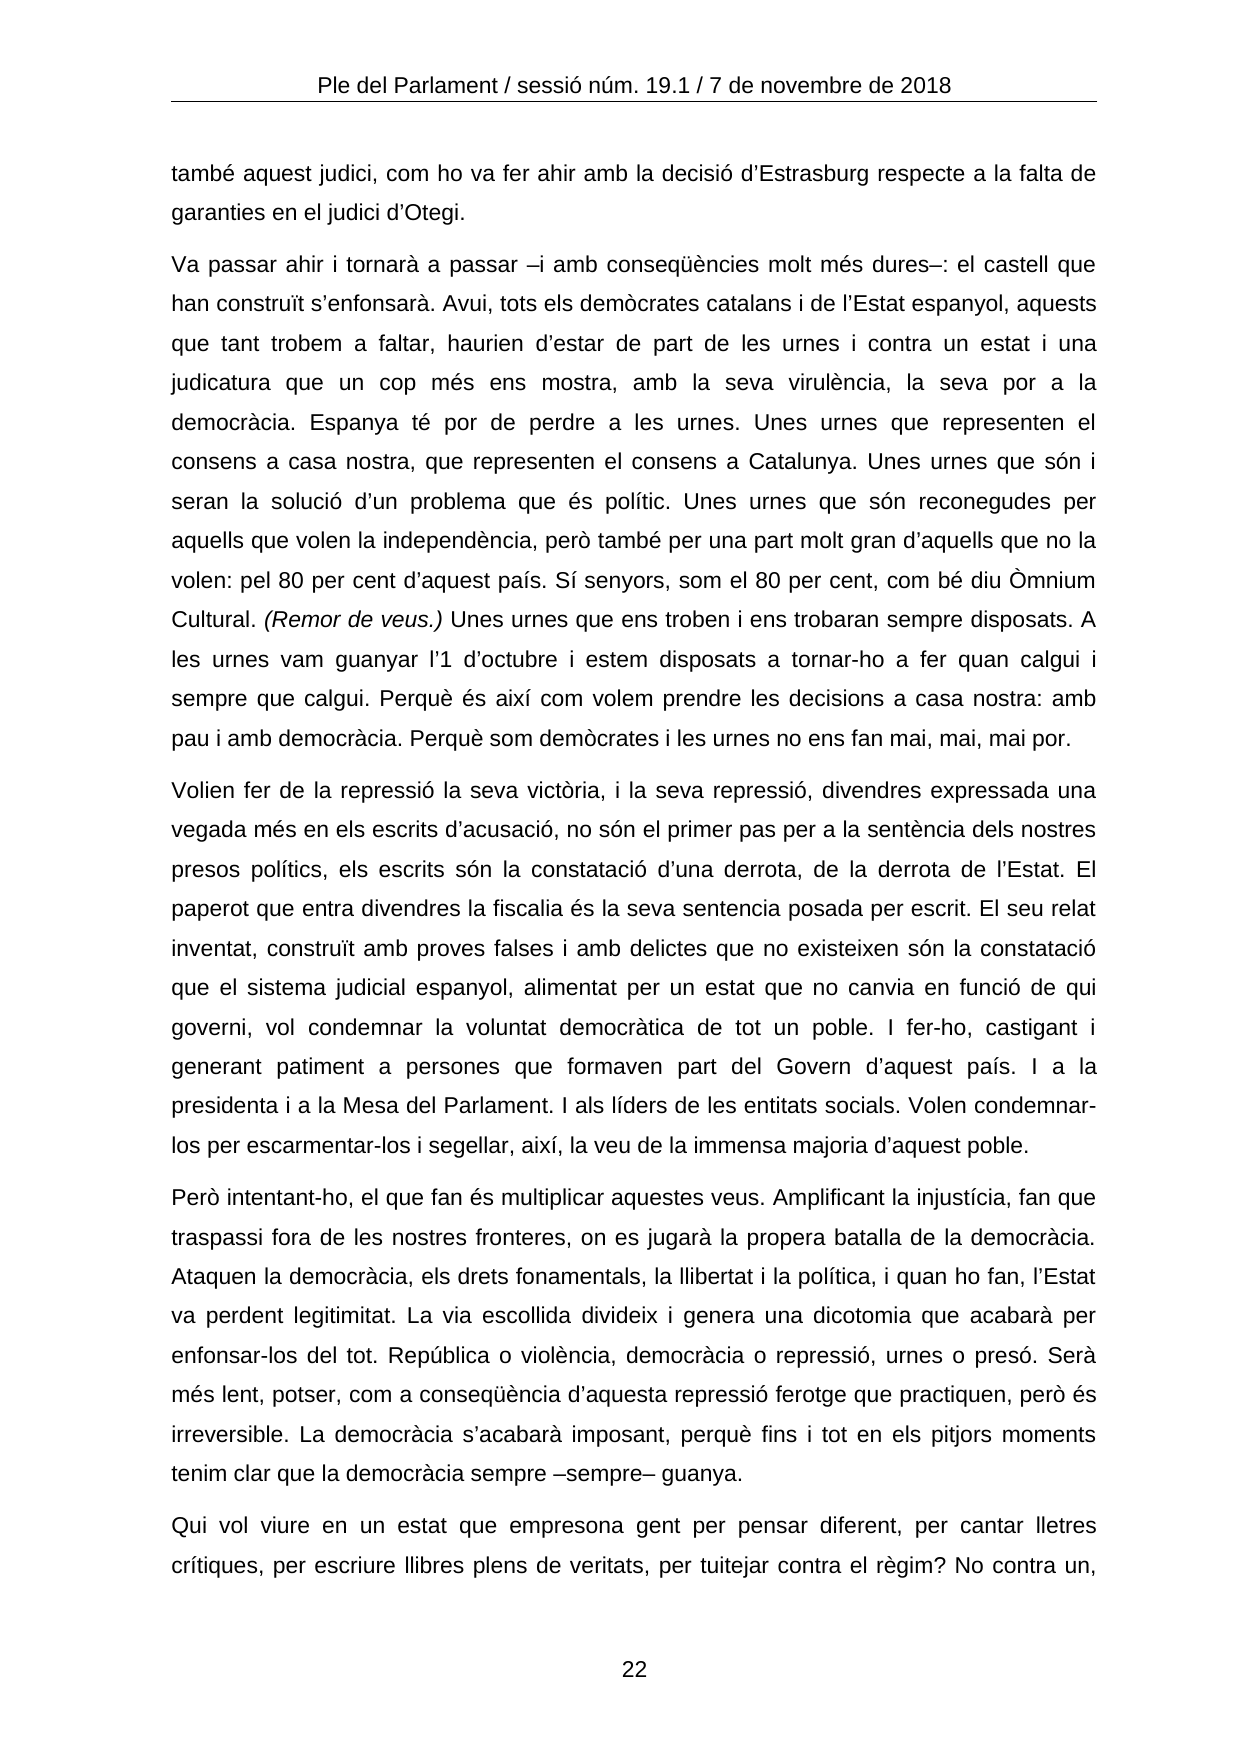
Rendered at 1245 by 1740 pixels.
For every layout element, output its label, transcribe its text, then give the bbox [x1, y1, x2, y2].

text Però intentant-ho, el que fan és multiplicar aquestes veus. Amplificant la injustícia, fan que traspassi fora de les nostres fronteres, on es jugarà la propera batalla de la democràcia. Ataquen la democràcia, els drets fonamentals, la llibertat i la política, i quan ho fan, l’Estat va perdent legitimitat. La via escollida divideix i genera una dicotomia que acabarà per enfonsar-los del tot. República o violència, democràcia o repressió, urnes o presó. Serà més lent, potser, com a conseqüència d’aquesta repressió ferotge que practiquen, però és irreversible. La democràcia s’acabarà imposant, perquè fins i tot en els pitjors moments tenim clar que la democràcia sempre –sempre– guanya. [171, 1184, 1097, 1487]
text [171, 1512, 1097, 1578]
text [171, 159, 1097, 225]
text Va passar ahir i tornarà a passar –i amb conseqüències molt més dures–: el castell que han construït s’enfonsarà. Avui, tots els demòcrates catalans i de l’Estat espanyol, aquests que tant trobem a faltar, haurien d’estar de part de les urnes i contra un estat i una judicatura que un cop més ens mostra, amb la seva virulència, la seva por a la democràcia. Espanya té por de perdre a les urnes. Unes urnes que representen el consens a casa nostra, que representen el consens a Catalunya. Unes urnes que són i seran la solució d’un problema que és polític. Unes urnes que són reconegudes per aquells que volen la independència, però també per una part molt gran d’aquells que no la volen: pel 80 per cent d’aquest país. Sí senyors, som el 80 per cent, com bé diu Òmnium Cultural. (Remor de veus.) Unes urnes que ens troben i ens trobaran sempre disposats. A les urnes vam guanyar l’1 d’octubre i estem disposats a tornar-ho a fer quan calgui i sempre que calgui. Perquè és així com volem prendre les decisions a casa nostra: amb pau i amb democràcia. Perquè som demòcrates i les urnes no ens fan mai, mai, mai por. [171, 251, 1097, 751]
text Volien fer de la repressió la seva victòria, i la seva repressió, divendres expressada una vegada més en els escrits d’acusació, no són el primer pas per a la sentència dels nostres presos polítics, els escrits són la constatació d’una derrota, de la derrota de l’Estat. El paperot que entra divendres la fiscalia és la seva sentencia posada per escrit. El seu relat inventat, construït amb proves falses i amb delictes que no existeixen són la constatació que el sistema judicial espanyol, alimentat per un estat que no canvia en funció de qui governi, vol condemnar la voluntat democràtica de tot un poble. I fer-ho, castigant i generant patiment a persones que formaven part del Govern d’aquest país. I a la presidenta i a la Mesa del Parlament. I als líders de les entitats socials. Volen condemnar-los per escarmentar-los i segellar, així, la veu de la immensa majoria d’aquest poble. [171, 777, 1097, 1158]
